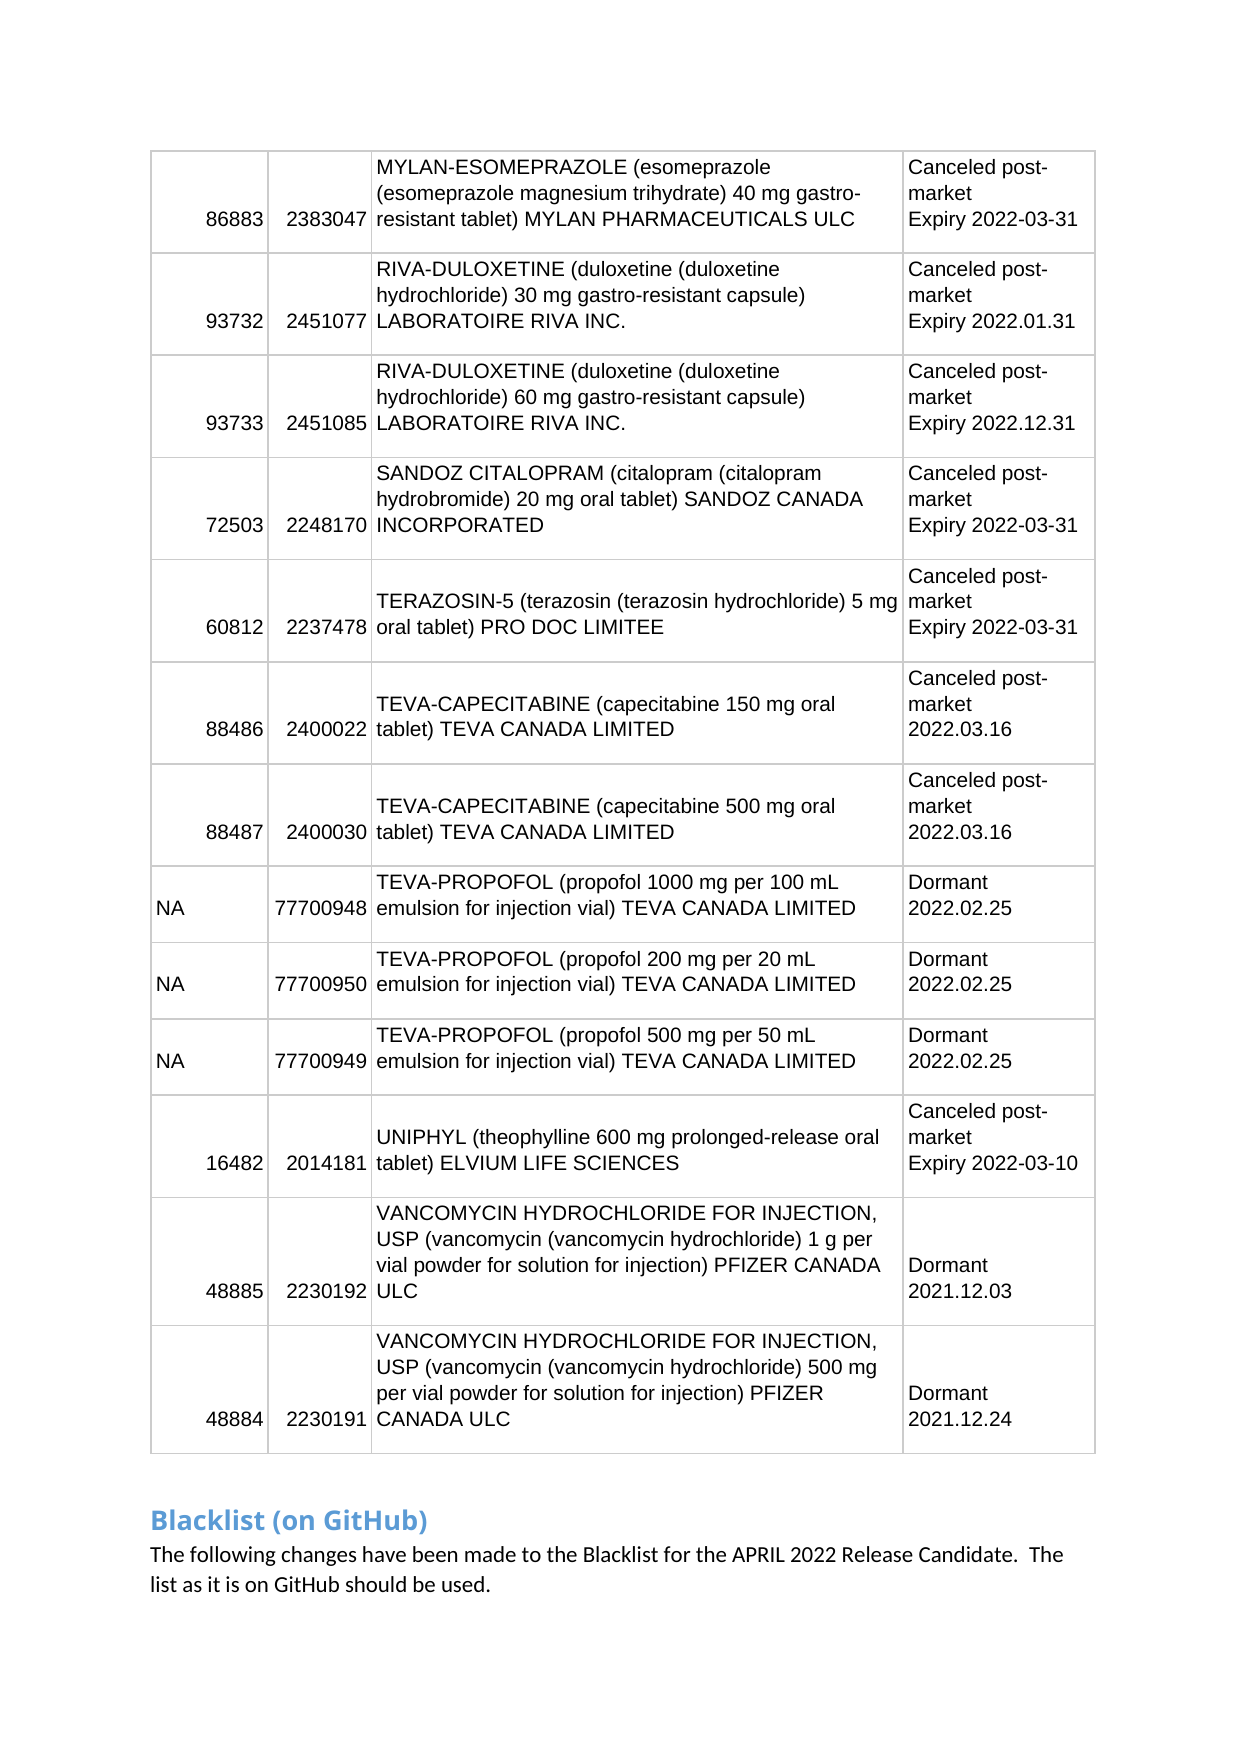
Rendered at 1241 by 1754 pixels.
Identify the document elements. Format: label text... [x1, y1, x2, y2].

table_cell Canceled post-market Expiry 2022.12.31 [904, 356, 1094, 457]
table_cell 2451077 [269, 254, 371, 354]
table_cell 88487 [152, 765, 267, 865]
subtitle Blacklist (on GitHub) [150, 1501, 1090, 1538]
table_cell 2237478 [269, 560, 371, 661]
table_cell 2400030 [269, 765, 371, 865]
table_cell TEVA-CAPECITABINE (capecitabine 150 mg oral tablet) TEVA CANADA LIMITED [372, 663, 902, 763]
table_cell 72503 [152, 458, 267, 559]
table_cell 93733 [152, 356, 267, 457]
table_cell Canceled post-market Expiry 2022-03-10 [904, 1096, 1094, 1197]
table_cell 77700948 [269, 867, 371, 942]
table_cell UNIPHYL (theophylline 600 mg prolonged-release oral tablet) ELVIUM LIFE SCIENCES [372, 1096, 902, 1197]
table_cell Canceled post-market Expiry 2022-03-31 [904, 152, 1094, 252]
table_cell VANCOMYCIN HYDROCHLORIDE FOR INJECTION, USP (vancomycin (vancomycin hydrochloride) 500 mg per vial powder for solution for injection) PFIZER CANADA ULC [372, 1326, 902, 1453]
table_cell 2014181 [269, 1096, 371, 1197]
table_cell Dormant 2021.12.03 [904, 1198, 1094, 1324]
table_cell 48885 [152, 1198, 267, 1324]
table_cell 86883 [152, 152, 267, 252]
table_cell 60812 [152, 560, 267, 661]
table_cell Canceled post-market Expiry 2022-03-31 [904, 560, 1094, 661]
table_cell SANDOZ CITALOPRAM (citalopram (citalopram hydrobromide) 20 mg oral tablet) SANDOZ CANADA INCORPORATED [372, 458, 902, 559]
table_cell 2451085 [269, 356, 371, 457]
table_cell 77700950 [269, 943, 371, 1018]
table_cell TEVA-CAPECITABINE (capecitabine 500 mg oral tablet) TEVA CANADA LIMITED [372, 765, 902, 865]
table_cell RIVA-DULOXETINE (duloxetine (duloxetine hydrochloride) 60 mg gastro-resistant capsule) LABORATOIRE RIVA INC. [372, 356, 902, 457]
table_cell NA [152, 943, 267, 1018]
table_cell 48884 [152, 1326, 267, 1453]
table_cell Canceled post-market Expiry 2022.01.31 [904, 254, 1094, 354]
table_cell Canceled post-market 2022.03.16 [904, 663, 1094, 763]
table_cell Dormant 2022.02.25 [904, 867, 1094, 942]
table_cell TERAZOSIN-5 (terazosin (terazosin hydrochloride) 5 mg oral tablet) PRO DOC LIMITEE [372, 560, 902, 661]
table_cell RIVA-DULOXETINE (duloxetine (duloxetine hydrochloride) 30 mg gastro-resistant capsule) LABORATOIRE RIVA INC. [372, 254, 902, 354]
table_cell 88486 [152, 663, 267, 763]
table_cell 2400022 [269, 663, 371, 763]
table_cell 77700949 [269, 1020, 371, 1094]
table_cell VANCOMYCIN HYDROCHLORIDE FOR INJECTION, USP (vancomycin (vancomycin hydrochloride) 1 g per vial powder for solution for injection) PFIZER CANADA ULC [372, 1198, 902, 1324]
table_cell 2230192 [269, 1198, 371, 1324]
table_cell NA [152, 867, 267, 942]
table_cell Dormant 2022.02.25 [904, 943, 1094, 1018]
table_cell 16482 [152, 1096, 267, 1197]
table_cell Dormant 2022.02.25 [904, 1020, 1094, 1094]
table_cell Canceled post-market Expiry 2022-03-31 [904, 458, 1094, 559]
table_cell 2383047 [269, 152, 371, 252]
table_cell MYLAN-ESOMEPRAZOLE (esomeprazole (esomeprazole magnesium trihydrate) 40 mg gastro-resistant tablet) MYLAN PHARMACEUTICALS ULC [372, 152, 902, 252]
table_cell Canceled post-market 2022.03.16 [904, 765, 1094, 865]
table_cell TEVA-PROPOFOL (propofol 500 mg per 50 mL emulsion for injection vial) TEVA CANADA LIMITED [372, 1020, 902, 1094]
table_cell 2230191 [269, 1326, 371, 1453]
text The following changes have been made to the Blacklist for the APRIL 2022 Release Candidate. The list as it is on GitHub should be used. [150, 1540, 1090, 1598]
table_cell TEVA-PROPOFOL (propofol 1000 mg per 100 mL emulsion for injection vial) TEVA CANADA LIMITED [372, 867, 902, 942]
table_cell 2248170 [269, 458, 371, 559]
table_cell Dormant 2021.12.24 [904, 1326, 1094, 1453]
table_cell 93732 [152, 254, 267, 354]
table_cell TEVA-PROPOFOL (propofol 200 mg per 20 mL emulsion for injection vial) TEVA CANADA LIMITED [372, 943, 902, 1018]
table_cell NA [152, 1020, 267, 1094]
